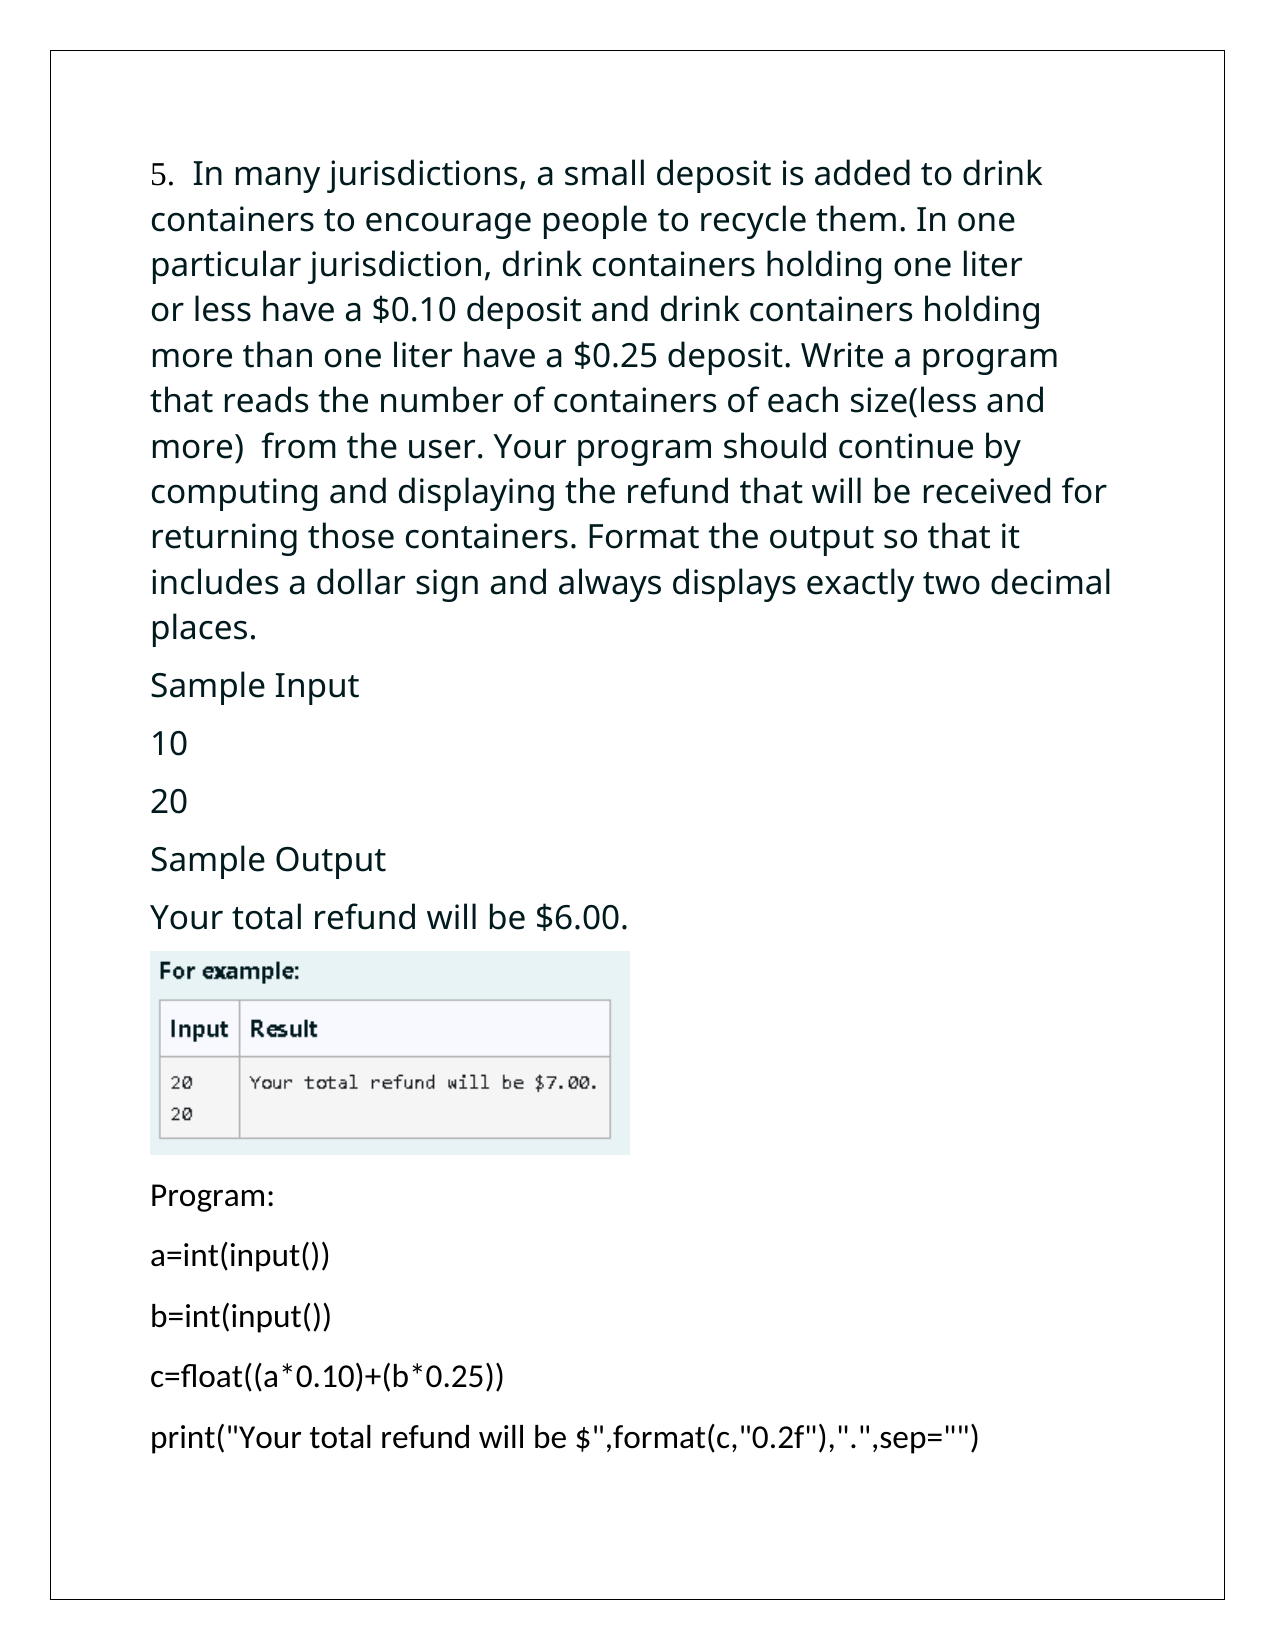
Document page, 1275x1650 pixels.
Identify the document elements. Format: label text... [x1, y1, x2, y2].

text Your total refund will be $6.00. [150, 894, 1125, 939]
picture [150, 951, 630, 1155]
text Sample Output [150, 836, 1125, 881]
text 20 [150, 778, 1125, 823]
text print("Your total refund will be $",format(c,"0.2f"),".",sep="") [150, 1416, 1125, 1457]
text 10 [150, 720, 1125, 765]
text c=float((a*0.10)+(b*0.25)) [150, 1356, 1125, 1396]
text b=int(input()) [150, 1295, 1125, 1336]
text a=int(input()) [150, 1234, 1125, 1275]
text Program: [150, 1174, 1125, 1214]
text 5. In many jurisdictions, a small deposit is added to drink containers to encourage people to recycle them. In one particular jurisdiction, drink containers holding one liter or less have a $0.10 deposit and drink containers holding more than one liter have a $0.25 deposit. Write a program that reads the number of containers of each size(less and more) from the user. Your program should continue by computing and displaying the refund that will be received for returning those containers. Format the output so that it includes a dollar sign and always displays exactly two decimal places. [150, 150, 1125, 649]
text Sample Input [150, 662, 1125, 707]
